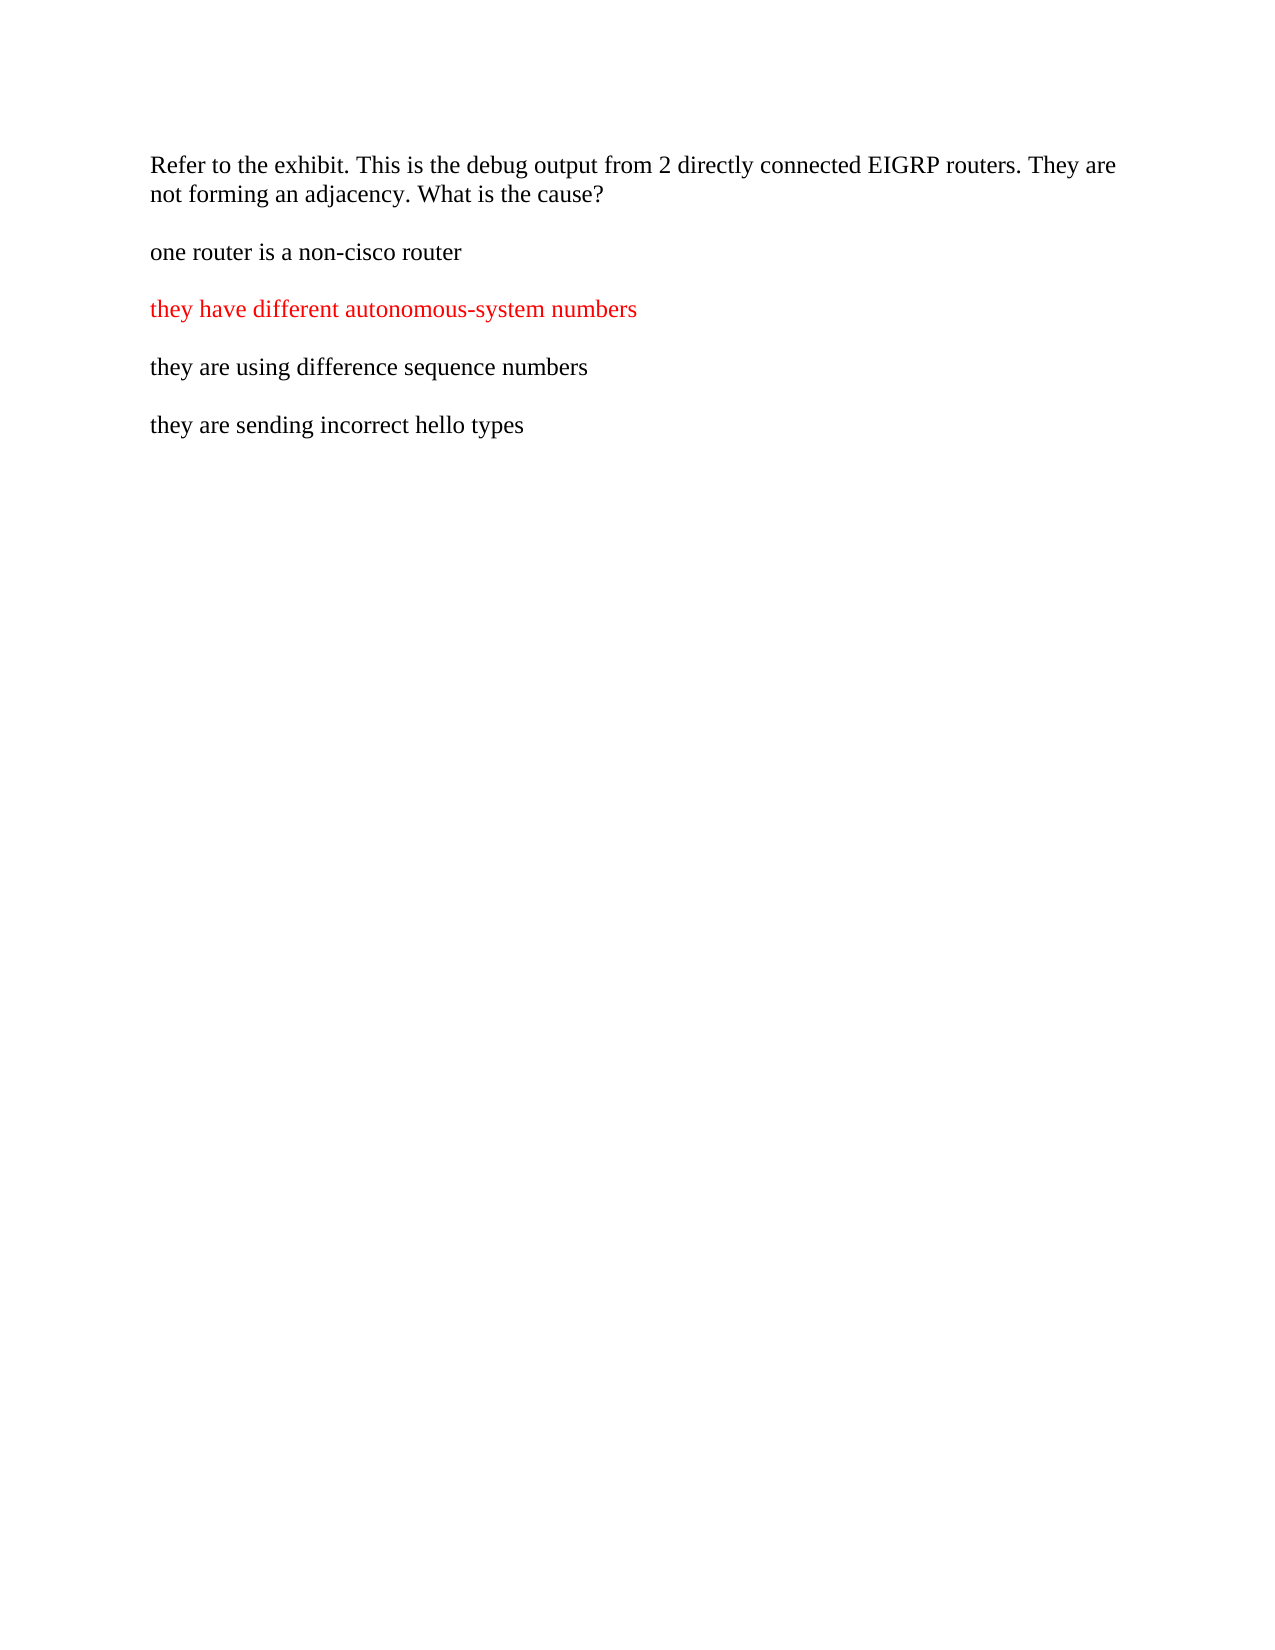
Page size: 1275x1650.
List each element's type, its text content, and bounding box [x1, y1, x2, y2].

text they are using difference sequence numbers [150, 352, 1125, 381]
text they have different autonomous-system numbers [150, 294, 1125, 323]
text Refer to the exhibit. This is the debug output from 2 directly connected EIGRP routers. They are not forming an adjacency. What is the cause? [150, 150, 1125, 207]
text one router is a non-cisco router [150, 237, 1125, 265]
text they are sending incorrect hello types [150, 410, 1125, 439]
